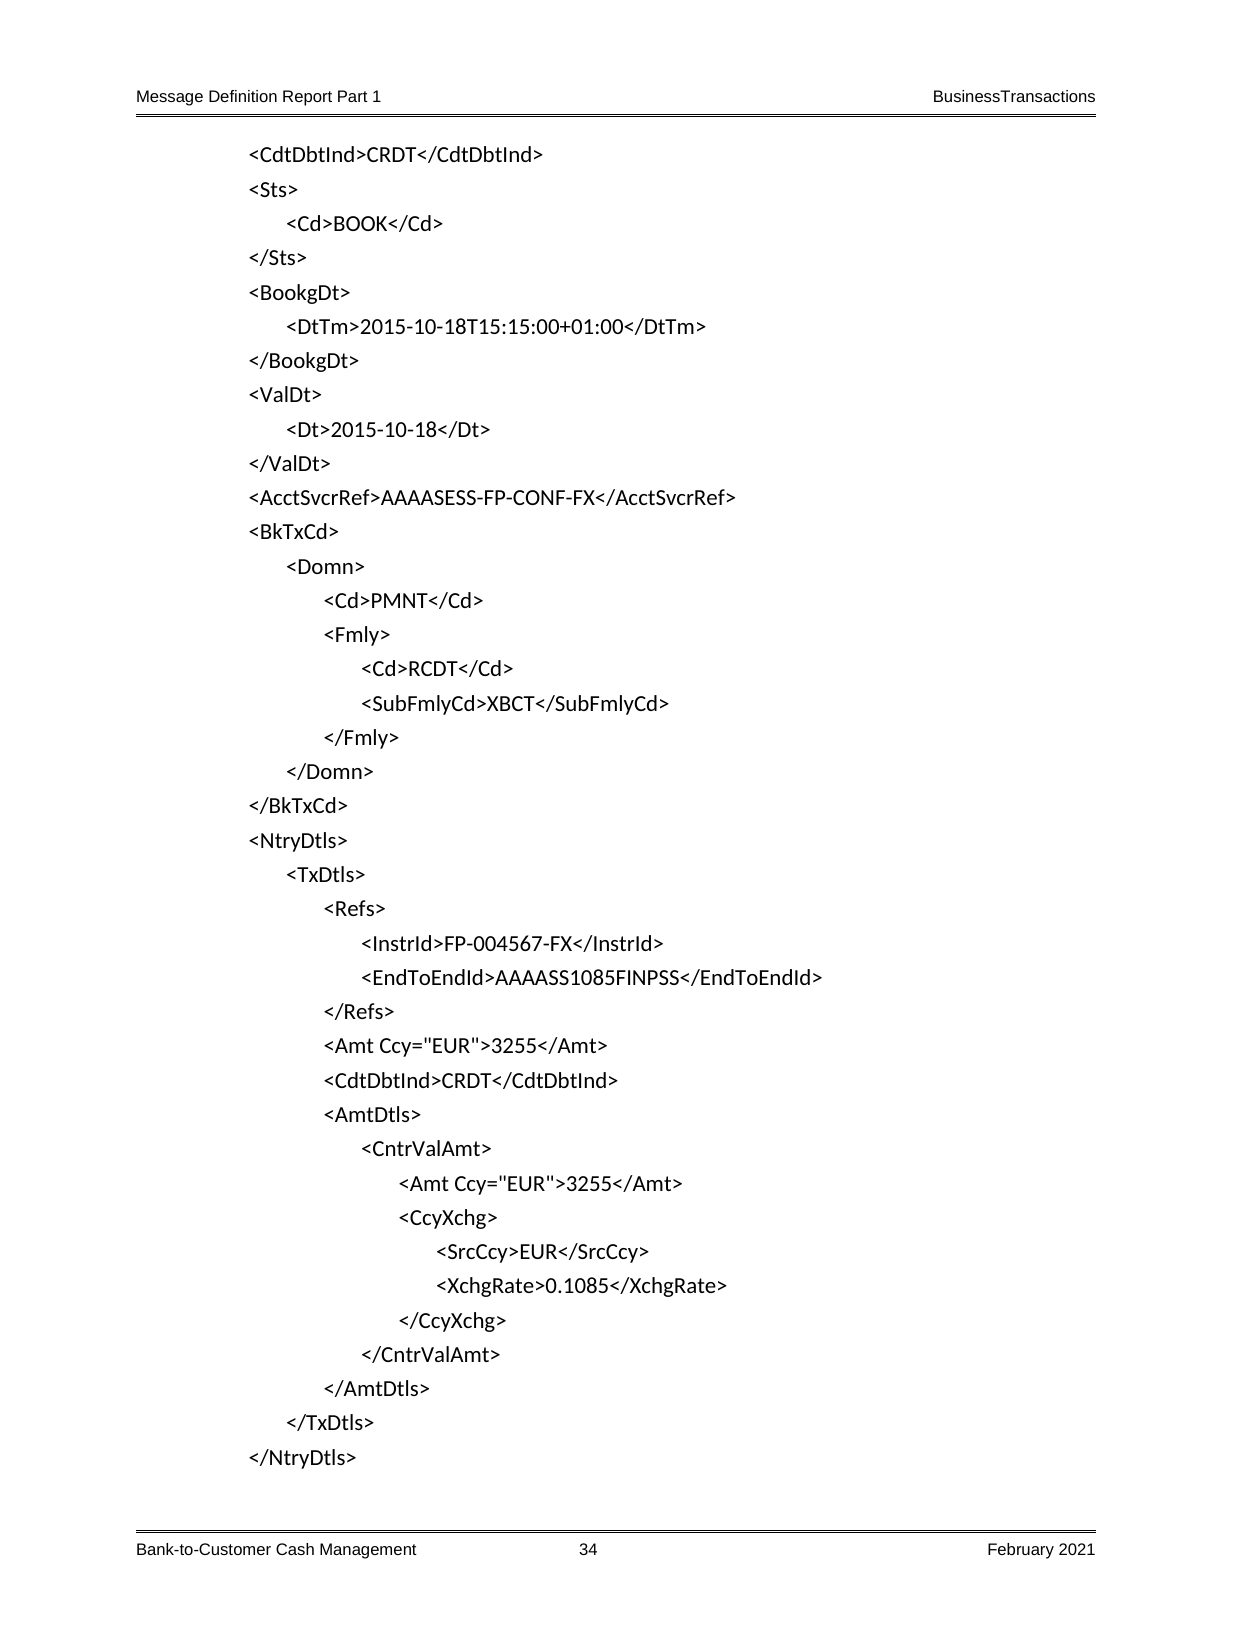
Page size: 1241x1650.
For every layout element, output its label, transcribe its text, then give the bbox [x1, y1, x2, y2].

text <InstrId>FP-004567-FX</InstrId> [136, 929, 1104, 957]
text <Domn> [136, 552, 1104, 580]
text <ValDt> [136, 380, 1104, 408]
text <BkTxCd> [136, 517, 1104, 546]
text <Cd>PMNT</Cd> [136, 586, 1104, 614]
text <BookgDt> [136, 278, 1104, 306]
text <XchgRate>0.1085</XchgRate> [136, 1271, 1104, 1299]
text <Sts> [136, 175, 1104, 203]
text <CntrValAmt> [136, 1134, 1104, 1162]
text </CcyXchg> [136, 1306, 1104, 1334]
text <Refs> [136, 894, 1104, 922]
text <CcyXchg> [136, 1203, 1104, 1231]
text <CdtDbtInd>CRDT</CdtDbtInd> [136, 1066, 1104, 1094]
text </Domn> [136, 757, 1104, 785]
text <Amt Ccy="EUR">3255</Amt> [136, 1032, 1104, 1059]
text </BookgDt> [136, 346, 1104, 374]
text <Fmly> [136, 620, 1104, 648]
text </Refs> [136, 997, 1104, 1025]
text <EndToEndId>AAAASS1085FINPSS</EndToEndId> [136, 963, 1104, 991]
text <Dt>2015-10-18</Dt> [136, 415, 1104, 443]
text <TxDtls> [136, 860, 1104, 888]
text <Amt Ccy="EUR">3255</Amt> [136, 1169, 1104, 1197]
text </BkTxCd> [136, 792, 1104, 820]
text </ValDt> [136, 449, 1104, 477]
text <SrcCcy>EUR</SrcCcy> [136, 1237, 1104, 1265]
text <AcctSvcrRef>AAAASESS-FP-CONF-FX</AcctSvcrRef> [136, 483, 1104, 511]
text <Cd>RCDT</Cd> [136, 654, 1104, 683]
text <SubFmlyCd>XBCT</SubFmlyCd> [136, 689, 1104, 717]
text </Fmly> [136, 723, 1104, 751]
text <Cd>BOOK</Cd> [136, 209, 1104, 237]
text </TxDtls> [136, 1408, 1104, 1437]
text <CdtDbtInd>CRDT</CdtDbtInd> [136, 141, 1104, 168]
text </Sts> [136, 243, 1104, 271]
text </NtryDtls> [136, 1443, 1104, 1471]
text <DtTm>2015-10-18T15:15:00+01:00</DtTm> [136, 312, 1104, 340]
text <NtryDtls> [136, 826, 1104, 854]
text <AmtDtls> [136, 1100, 1104, 1128]
text </AmtDtls> [136, 1374, 1104, 1402]
text </CntrValAmt> [136, 1340, 1104, 1368]
